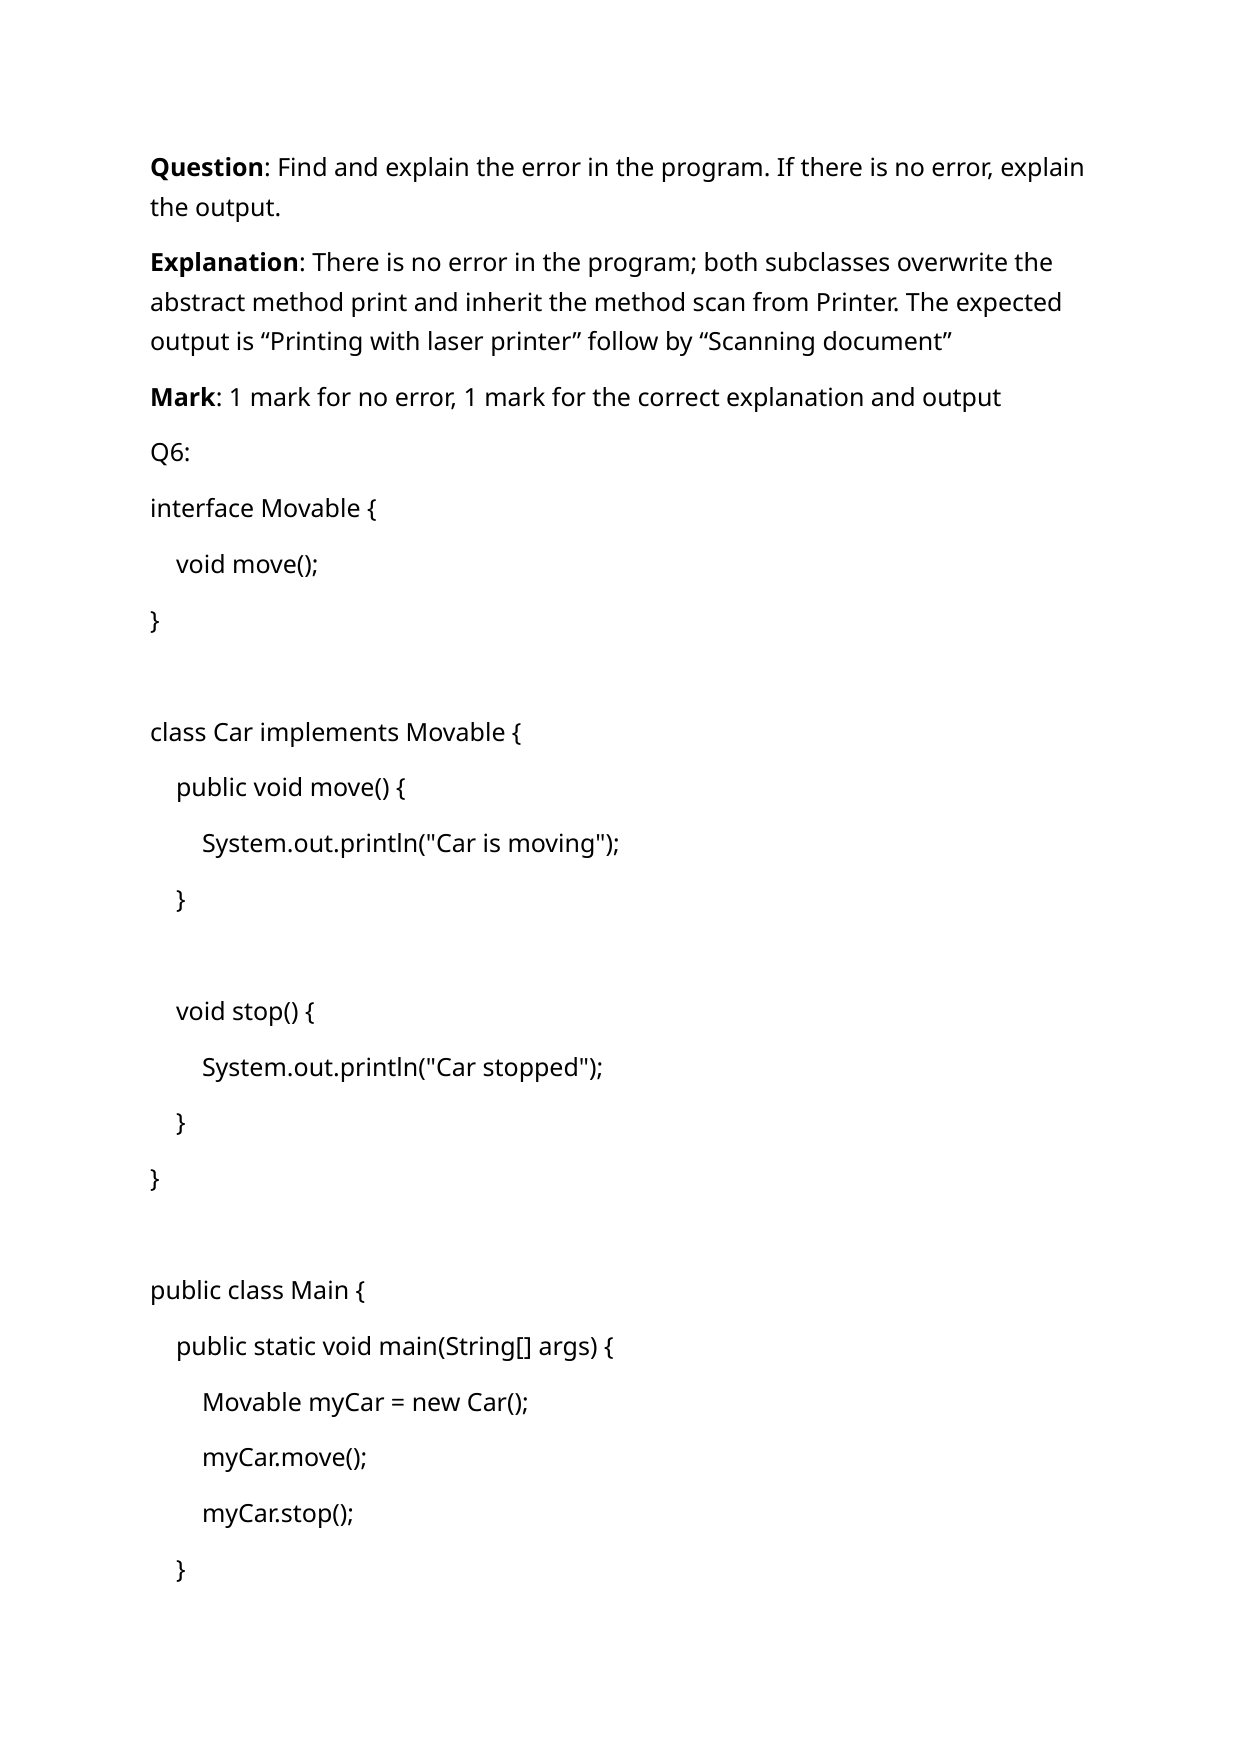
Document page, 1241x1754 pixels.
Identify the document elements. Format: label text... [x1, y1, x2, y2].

text Mark: 1 mark for no error, 1 mark for the correct explanation and output [150, 379, 1090, 413]
text Q6: [150, 435, 1090, 469]
text } [150, 1161, 1090, 1195]
text System.out.println("Car stopped"); [150, 1049, 1090, 1083]
text } [150, 602, 1090, 637]
text void stop() { [150, 993, 1090, 1027]
text myCar.stop(); [150, 1496, 1090, 1530]
text } [150, 1552, 1090, 1586]
text public static void main(String[] args) { [150, 1328, 1090, 1362]
text interface Movable { [150, 491, 1090, 525]
text Explanation: There is no error in the program; both subclasses overwrite the abstract method print and inherit the method scan from Printer. The expected output is “Printing with laser printer” follow by “Scanning document” [150, 245, 1090, 357]
text myCar.move(); [150, 1440, 1090, 1474]
text } [150, 1105, 1090, 1139]
text } [150, 882, 1090, 916]
text public class Main { [150, 1272, 1090, 1307]
text class Car implements Movable { [150, 714, 1090, 748]
text void move(); [150, 547, 1090, 581]
text System.out.println("Car is moving"); [150, 826, 1090, 860]
text Movable myCar = new Car(); [150, 1384, 1090, 1418]
text Question: Find and explain the error in the program. If there is no error, explain the output. [150, 150, 1090, 223]
text public void move() { [150, 770, 1090, 804]
